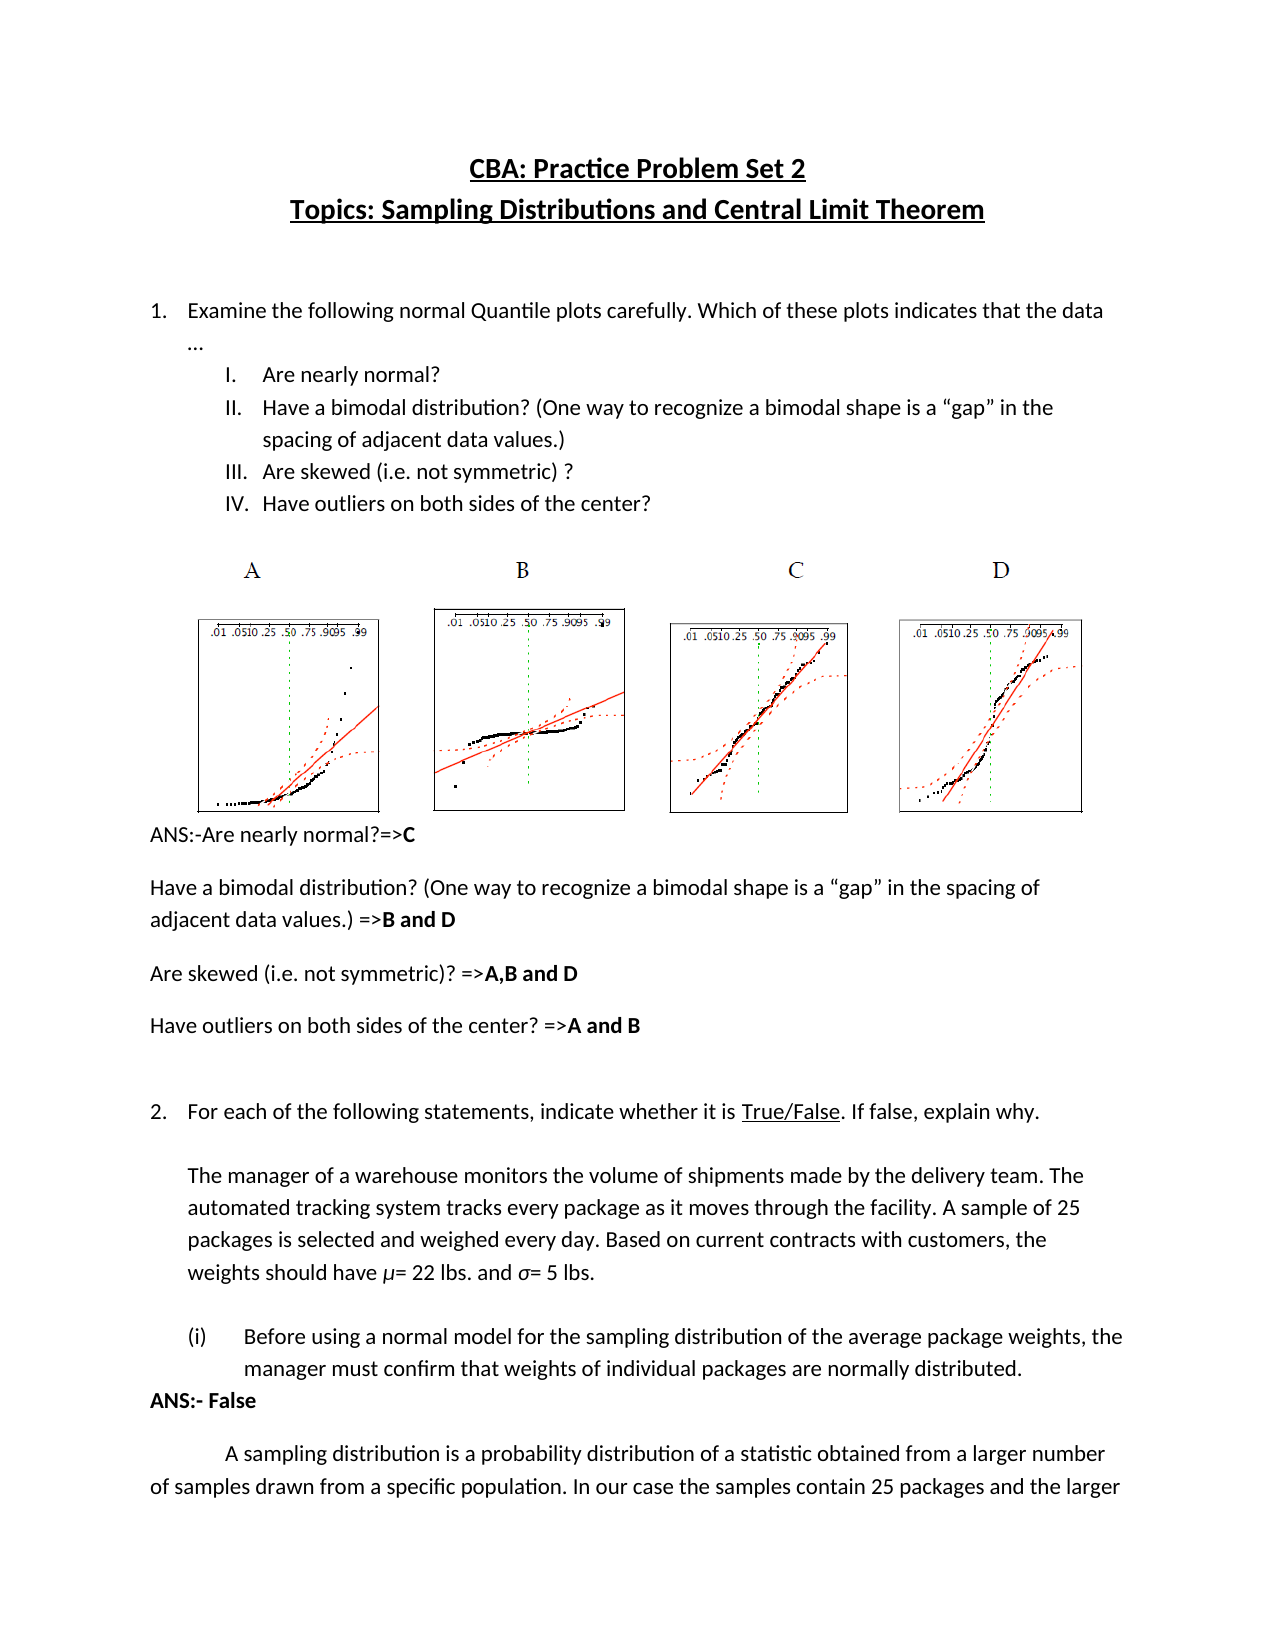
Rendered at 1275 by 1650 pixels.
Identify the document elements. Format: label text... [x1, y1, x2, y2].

text ANS:- False [150, 1387, 1125, 1414]
list Are skewed (i.e. not symmetric) ? [225, 457, 1125, 485]
text Have outliers on both sides of the center? =>A and B [150, 1012, 1125, 1040]
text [150, 1439, 1125, 1500]
text The manager of a warehouse monitors the volume of shipments made by the delivery team. The automated tracking system tracks every package as it moves through the facility. A sample of 25 packages is selected and weighed every day. Based on current contracts with customers, the weights should have μ= 22 lbs. and σ= 5 lbs. [187, 1161, 1125, 1286]
list For each of the following statements, indicate whether it is True/False. If false, explain why. [150, 1097, 1125, 1125]
list Have outliers on both sides of the center? [225, 489, 1125, 517]
text Have a bimodal distribution? (One way to recognize a bimodal shape is a “gap” in the spacing of adjacent data values.) =>B and D [150, 873, 1125, 934]
text Are skewed (i.e. not symmetric)? =>A,B and D [150, 959, 1125, 987]
list Before using a normal model for the sampling distribution of the average package weights, the manager must confirm that weights of individual packages are normally distributed. [187, 1322, 1125, 1382]
list Examine the following normal Quantile plots carefully. Which of these plots indicates that the data … [150, 296, 1125, 356]
list Have a bimodal distribution? (One way to recognize a bimodal shape is a “gap” in the spacing of adjacent data values.) [225, 393, 1125, 453]
text CBA: Practice Problem Set 2 [150, 150, 1125, 186]
text ANS:-Are nearly normal?=>C [150, 820, 1125, 848]
list Are nearly normal? [225, 361, 1125, 389]
text Topics: Sampling Distributions and Central Limit Theorem [150, 191, 1125, 227]
